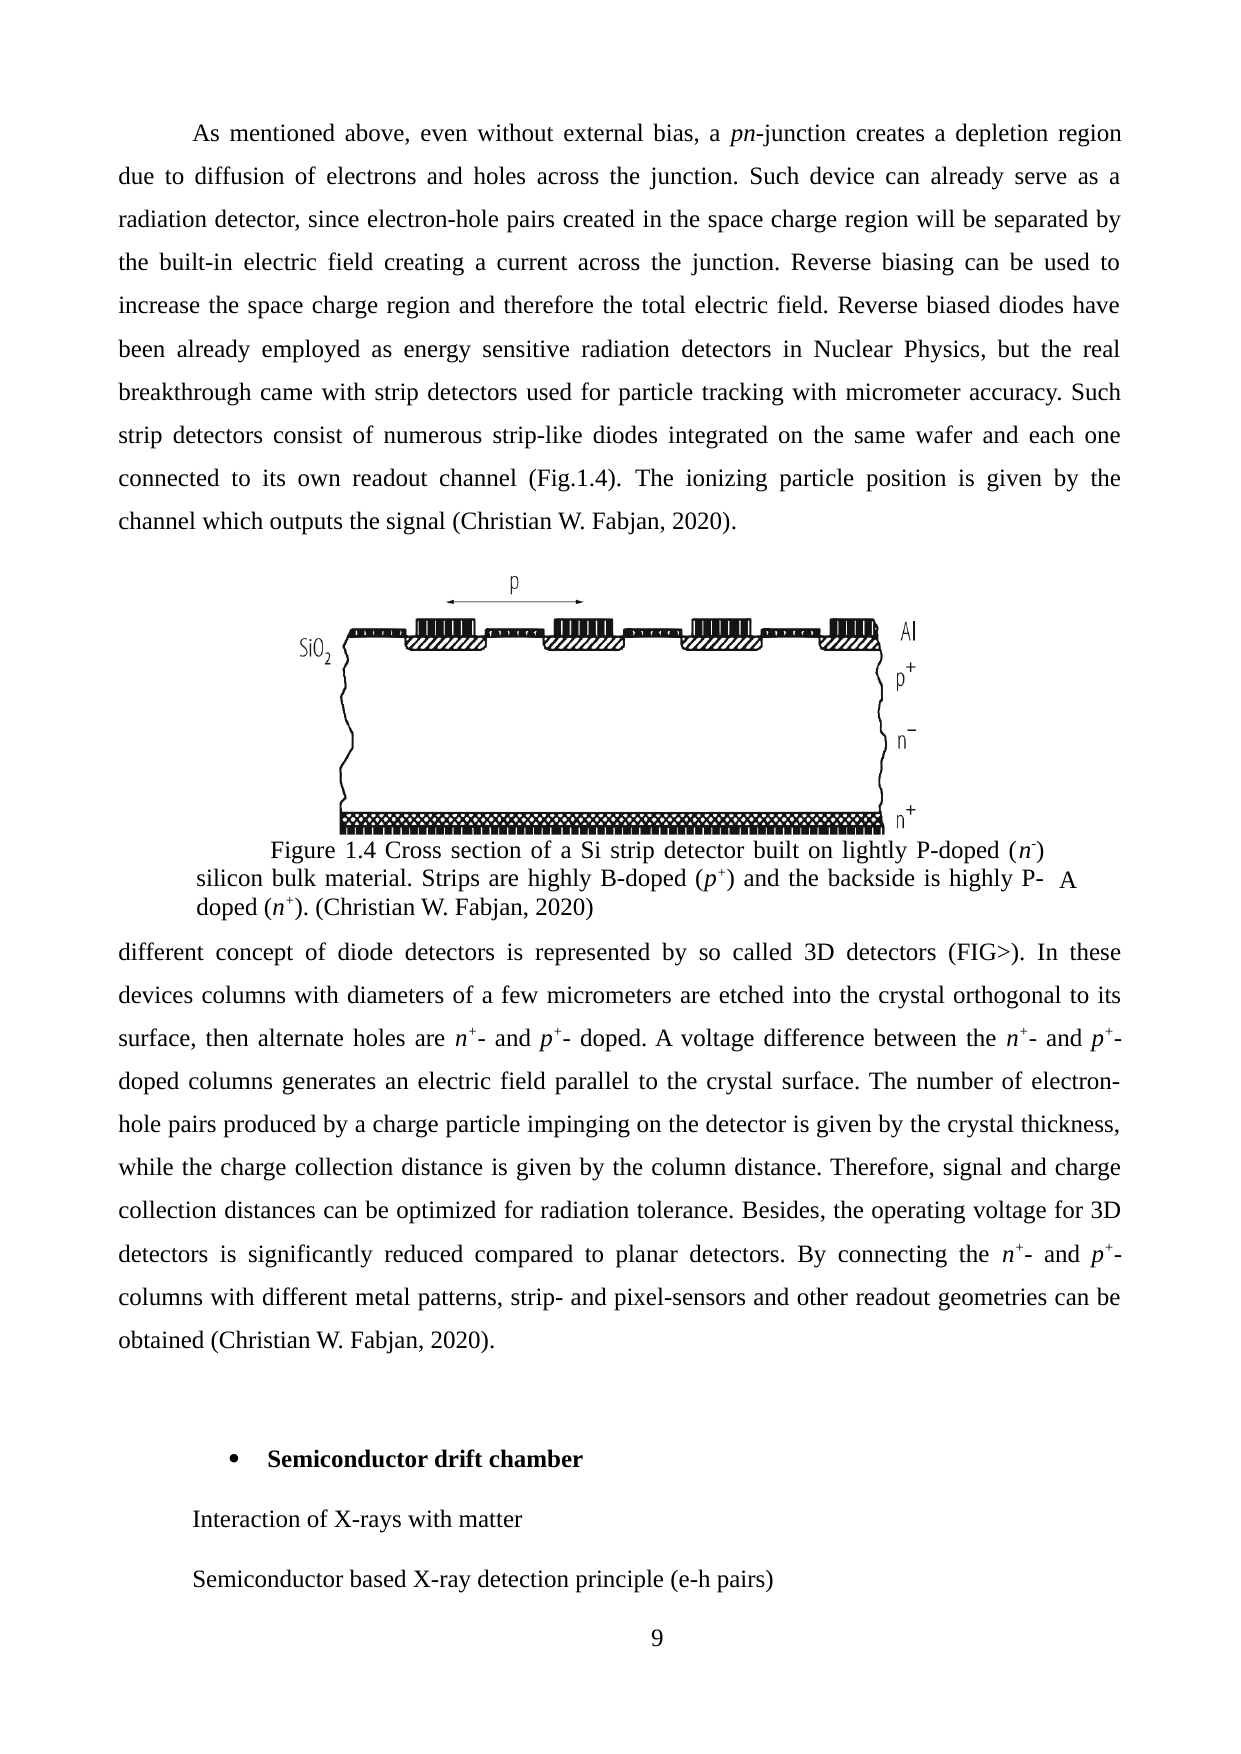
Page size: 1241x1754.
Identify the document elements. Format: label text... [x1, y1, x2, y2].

text Semiconductor based X-ray detection principle (e-h pairs) [118, 1564, 1122, 1593]
text As mentioned above, even without external bias, a pn-junction creates a depletion region due to diffusion of electrons and holes across the junction. Such device can already serve as a radiation detector, since electron-hole pairs created in the space charge region will be separated by the built-in electric field creating a current across the junction. Reverse biasing can be used to increase the space charge region and therefore the total electric field. Reverse biased diodes have been already employed as energy sensitive radiation detectors in Nuclear Physics, but the real breakthrough came with strip detectors used for particle tracking with micrometer accuracy. Such strip detectors consist of numerous strip-like diodes integrated on the same wafer and each one connected to its own readout channel (Fig.1.4). The ionizing particle position is given by the channel which outputs the signal . [118, 118, 1122, 535]
text A different concept of diode detectors is represented by so called 3D detectors (FIG>). In these devices columns with diameters of a few micrometers are etched into the crystal orthogonal to its surface, then alternate holes are n+- and p+- doped. A voltage difference between the n+- and p+- doped columns generates an electric field parallel to the crystal surface. The number of electron-hole pairs produced by a charge particle impinging on the detector is given by the crystal thickness, while the charge collection distance is given by the column distance. Therefore, signal and charge collection distances can be optimized for radiation tolerance. Besides, the operating voltage for 3D detectors is significantly reduced compared to planar detectors. By connecting the n+- and p+-columns with different metal patterns, strip- and pixel-sensors and other readout geometries can be obtained . [118, 865, 1122, 1354]
picture [279, 567, 935, 834]
list Semiconductor drift chamber [229, 1444, 1122, 1473]
text Interaction of X-rays with matter [118, 1504, 1122, 1533]
